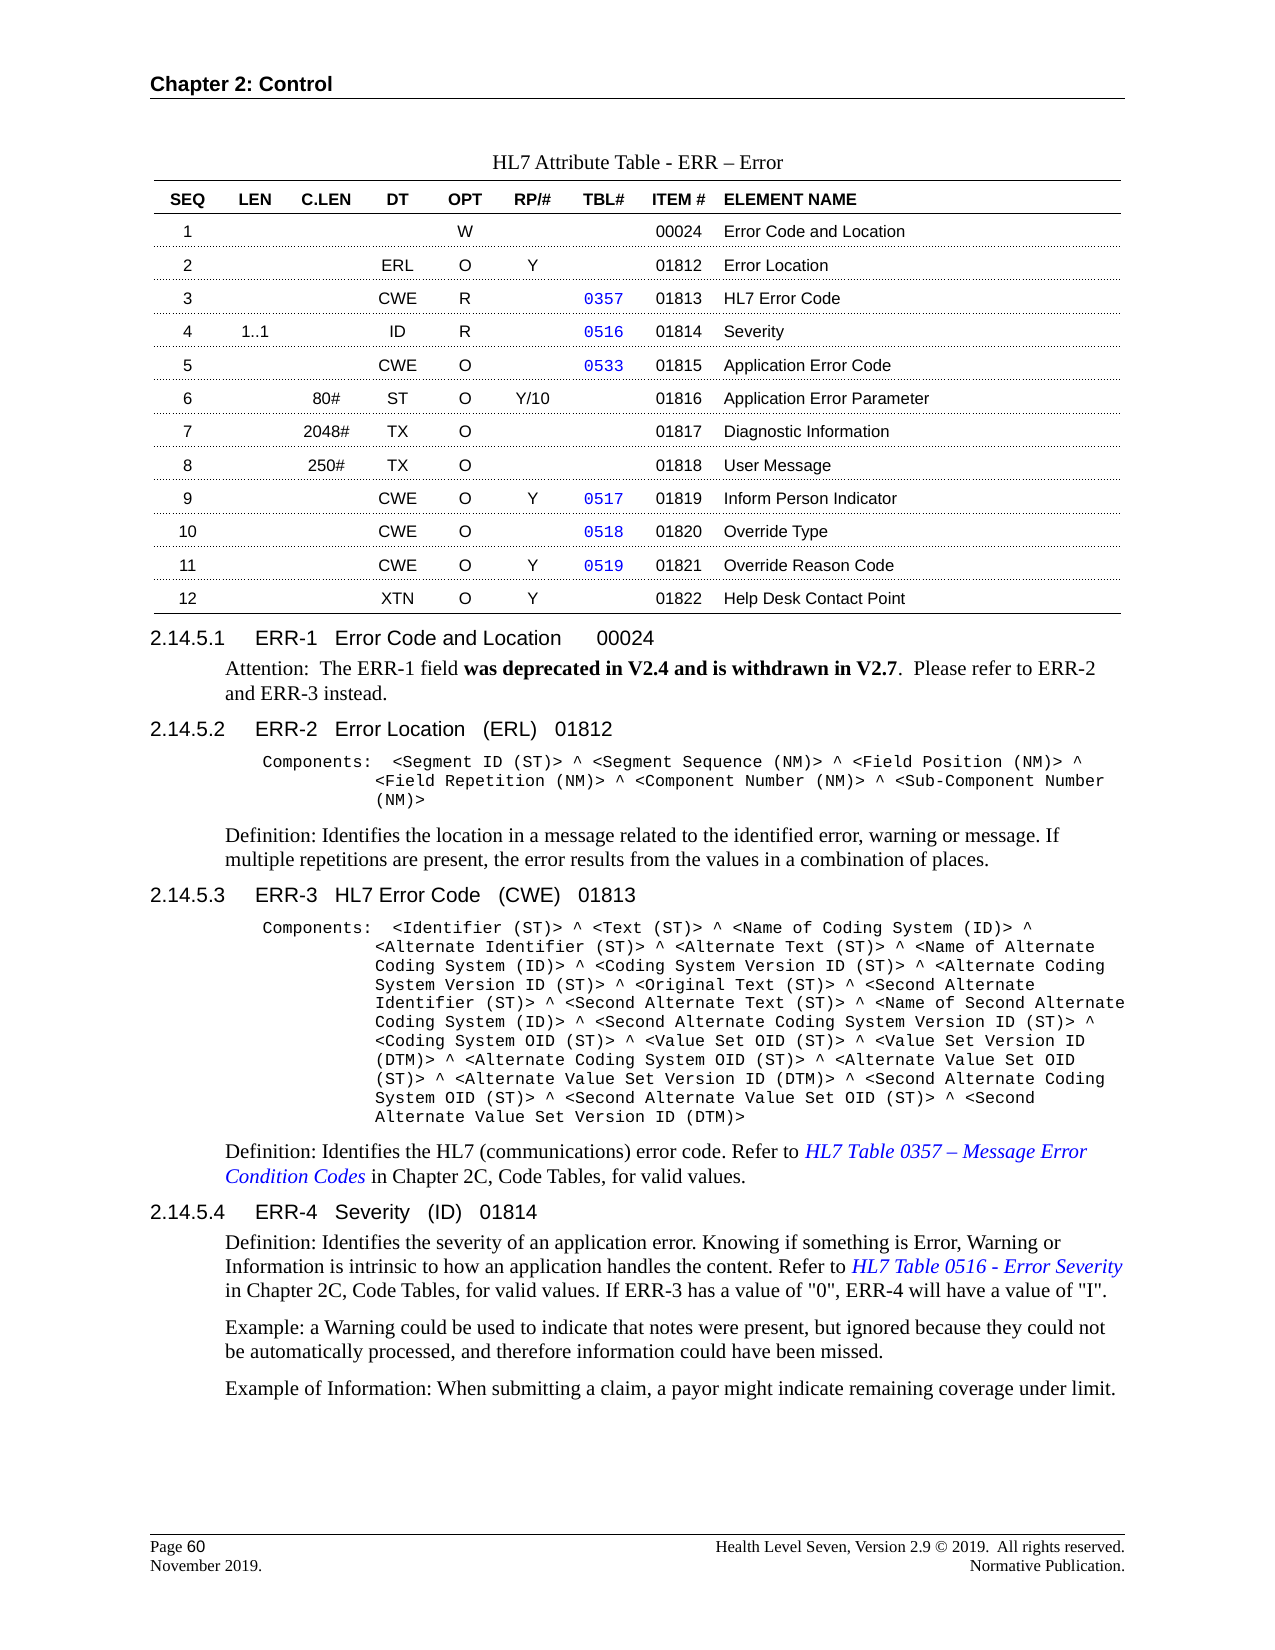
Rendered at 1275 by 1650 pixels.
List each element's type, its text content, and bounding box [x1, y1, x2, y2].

subtitle ERR-1 Error Code and Location 00024 [150, 626, 1125, 650]
text Definition: Identifies the severity of an application error. Knowing if something is Error, Warning or Information is intrinsic to how an application handles the content. Refer to HL7 Table 0516 - Error Severity in Chapter 2C, Code Tables, for valid values. If ERR-3 has a value of "0", ERR-4 will have a value of "I". [225, 1230, 1125, 1302]
text Example of Information: When submitting a claim, a payor might indicate remaining coverage under limit. [225, 1376, 1125, 1400]
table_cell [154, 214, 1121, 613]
subtitle ERR-4 Severity (ID) 01814 [150, 1200, 1125, 1224]
text Definition: Identifies the HL7 (communications) error code. Refer to HL7 Table 0357 – Message Error Condition Codes in Chapter 2C, Code Tables, for valid values. [225, 1139, 1125, 1188]
text Example: a Warning could be used to indicate that notes were present, but ignored because they could not be automatically processed, and therefore information could have been missed. [225, 1315, 1125, 1363]
text Definition: Identifies the location in a message related to the identified error, warning or message. If multiple repetitions are present, the error results from the values in a combination of places. [225, 822, 1125, 871]
text Attention: The ERR-1 field was deprecated in V2.4 and is withdrawn in V2.7. Please refer to ERR-2 and ERR-3 instead. [225, 656, 1125, 704]
text HL7 Attribute Table - ERR – Error [150, 150, 1125, 174]
text Components: <Segment ID (ST)> ^ <Segment Sequence (NM)> ^ <Field Position (NM)> ^ <Field Repetition (NM)> ^ <Component Number (NM)> ^ <Sub-Component Number (NM)> [262, 753, 1125, 810]
subtitle ERR-3 HL7 Error Code (CWE) 01813 [150, 883, 1125, 907]
text Components: <Identifier (ST)> ^ <Text (ST)> ^ <Name of Coding System (ID)> ^ <Alternate Identifier (ST)> ^ <Alternate Text (ST)> ^ <Name of Alternate Coding System (ID)> ^ <Coding System Version ID (ST)> ^ <Alternate Coding System Version ID (ST)> ^ <Original Text (ST)> ^ <Second Alternate Identifier (ST)> ^ <Second Alternate Text (ST)> ^ <Name of Second Alternate Coding System (ID)> ^ <Second Alternate Coding System Version ID (ST)> ^ <Coding System OID (ST)> ^ <Value Set OID (ST)> ^ <Value Set Version ID (DTM)> ^ <Alternate Coding System OID (ST)> ^ <Alternate Value Set OID (ST)> ^ <Alternate Value Set Version ID (DTM)> ^ <Second Alternate Coding System OID (ST)> ^ <Second Alternate Value Set OID (ST)> ^ <Second Alternate Value Set Version ID (DTM)> [262, 919, 1125, 1127]
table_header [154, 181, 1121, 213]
subtitle ERR-2 Error Location (ERL) 01812 [150, 717, 1125, 741]
